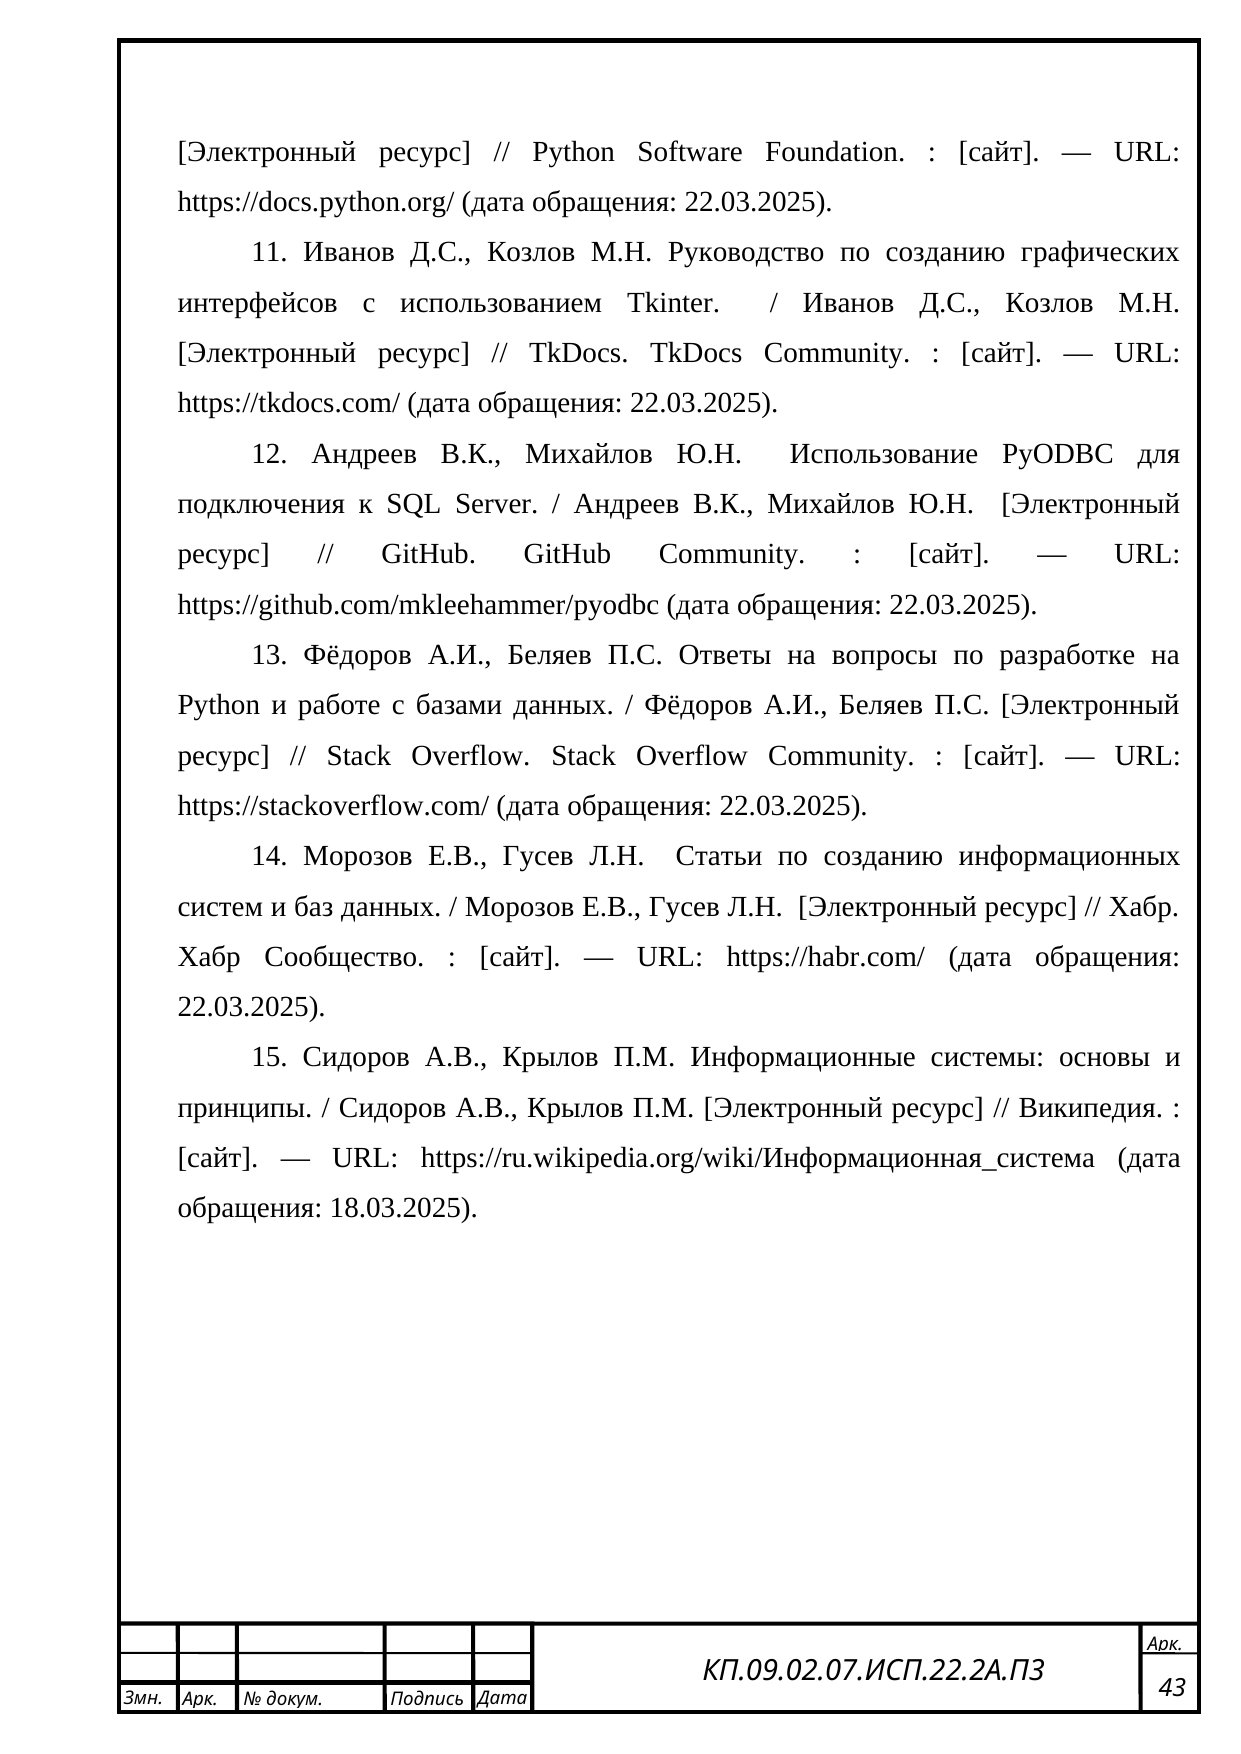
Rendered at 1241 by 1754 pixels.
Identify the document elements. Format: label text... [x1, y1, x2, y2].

list 14. Морозов Е.В., Гусев Л.Н. Статьи по созданию информационных систем и баз данных. / Морозов Е.В., Гусев Л.Н. [Электронный ресурс] // Хабр. Хабр Сообщество. : [сайт]. — URL: https://habr.com/ (дата обращения: 22.03.2025). [177, 838, 1181, 1023]
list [177, 134, 1181, 218]
list 13. Фёдоров А.И., Беляев П.С. Ответы на вопросы по разработке на Python и работе с базами данных. / Фёдоров А.И., Беляев П.С. [Электронный ресурс] // Stack Overflow. Stack Overflow Community. : [сайт]. — URL: https://stackoverflow.com/ (дата обращения: 22.03.2025). [177, 637, 1181, 822]
list 12. Андреев В.К., Михайлов Ю.Н. Использование PyODBC для подключения к SQL Server. / Андреев В.К., Михайлов Ю.Н. [Электронный ресурс] // GitHub. GitHub Community. : [сайт]. — URL: https://github.com/mkleehammer/pyodbc (дата обращения: 22.03.2025). [177, 436, 1181, 620]
list 15. Сидоров А.В., Крылов П.М. Информационные системы: основы и принципы. / Сидоров А.В., Крылов П.М. [Электронный ресурс] // Википедия. : [сайт]. — URL: https://ru.wikipedia.org/wiki/Информационная_система (дата обращения: 18.03.2025). [177, 1039, 1181, 1224]
list 11. Иванов Д.С., Козлов М.Н. Руководство по созданию графических интерфейсов с использованием Tkinter. / Иванов Д.С., Козлов М.Н. [Электронный ресурс] // TkDocs. TkDocs Community. : [сайт]. — URL: https://tkdocs.com/ (дата обращения: 22.03.2025). [177, 234, 1181, 419]
